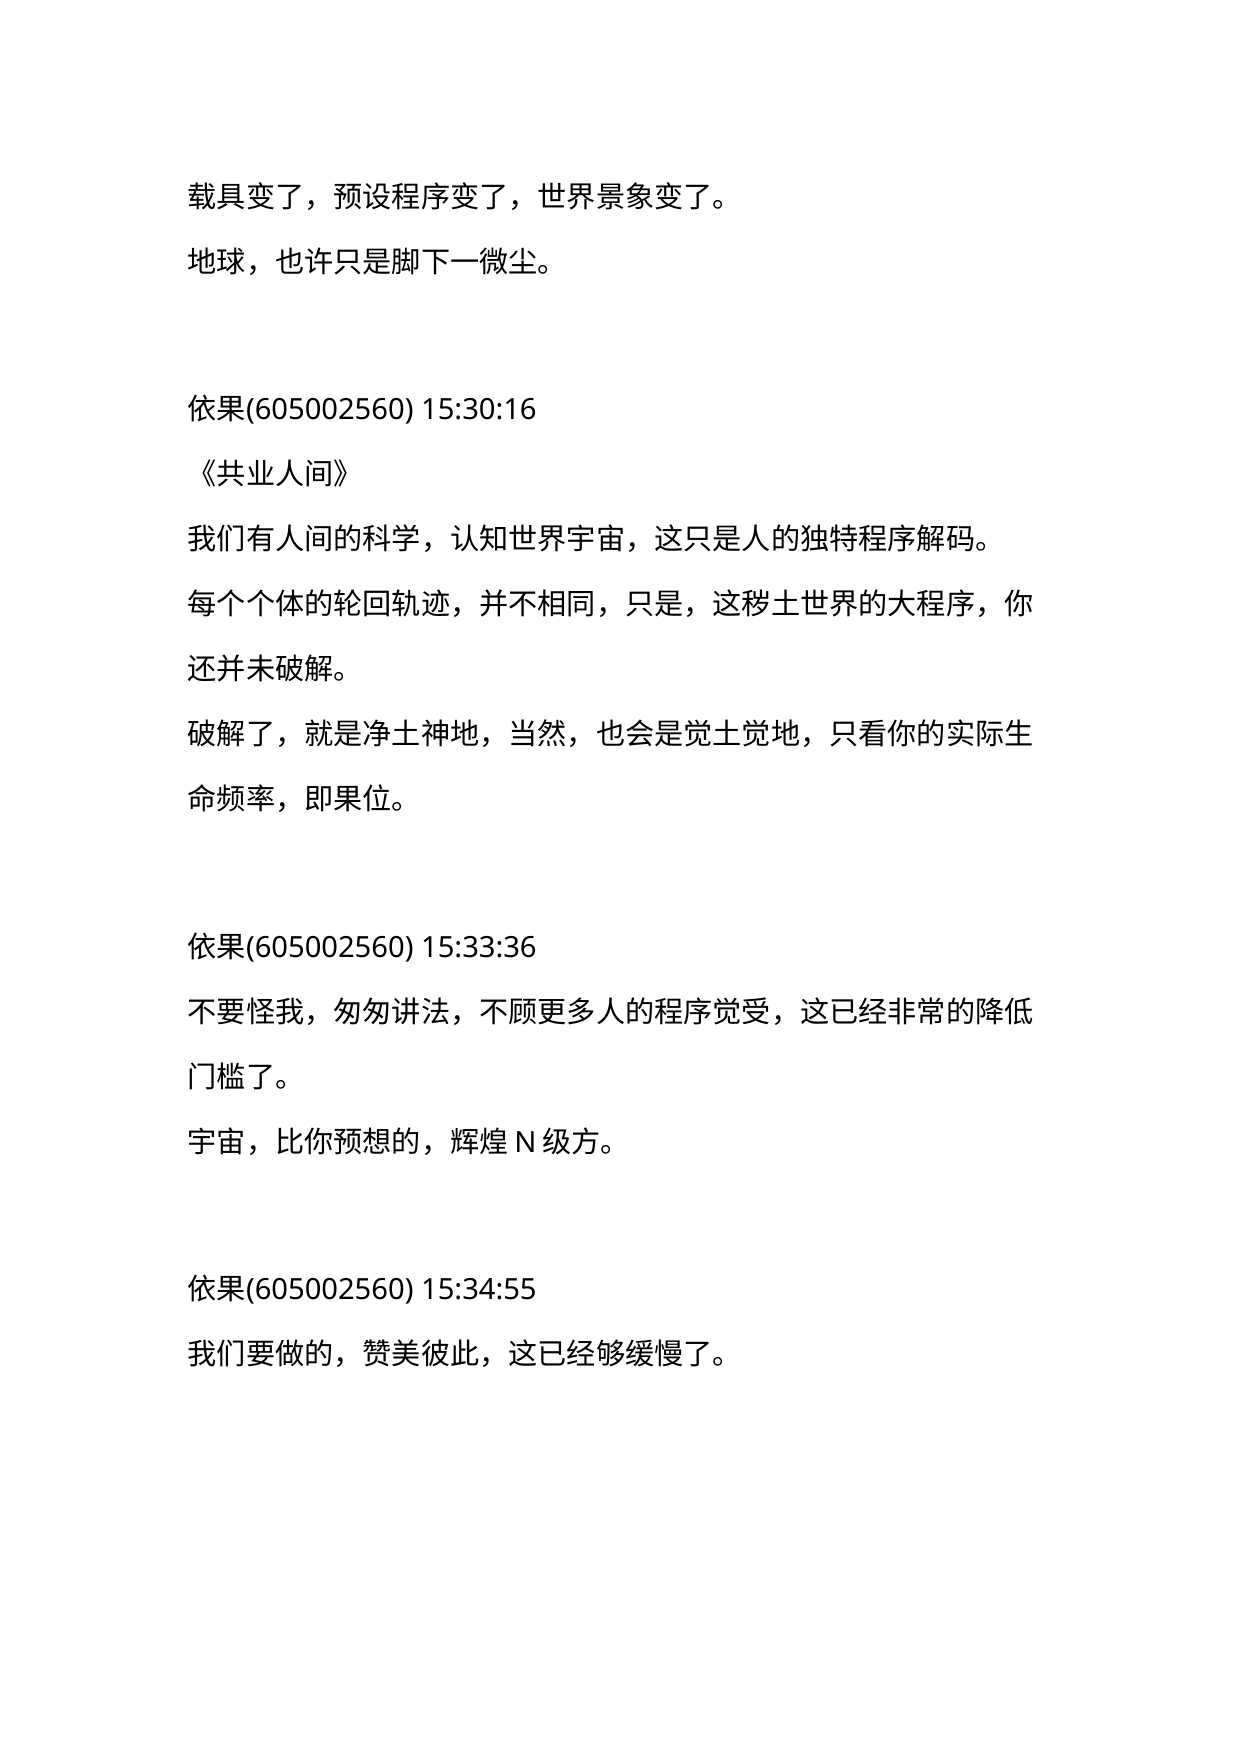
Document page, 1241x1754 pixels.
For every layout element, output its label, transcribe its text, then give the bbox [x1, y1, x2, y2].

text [187, 162, 1053, 292]
text 依果(605002560) 15:33:36 不要怪我，匆匆讲法，不顾更多人的程序觉受，这已经非常的降低门槛了。 宇宙，比你预想的，辉煌N级方。 [187, 912, 1053, 1172]
text 依果(605002560) 15:30:16 《共业人间》 我们有人间的科学，认知世界宇宙，这只是人的独特程序解码。 每个个体的轮回轨迹，并不相同，只是，这秽土世界的大程序，你还并未破解。 破解了，就是净土神地，当然，也会是觉土觉地，只看你的实际生命频率，即果位。 [187, 374, 1053, 829]
text 依果(605002560) 15:34:55 我们要做的，赞美彼此，这已经够缓慢了。 [187, 1254, 1053, 1384]
